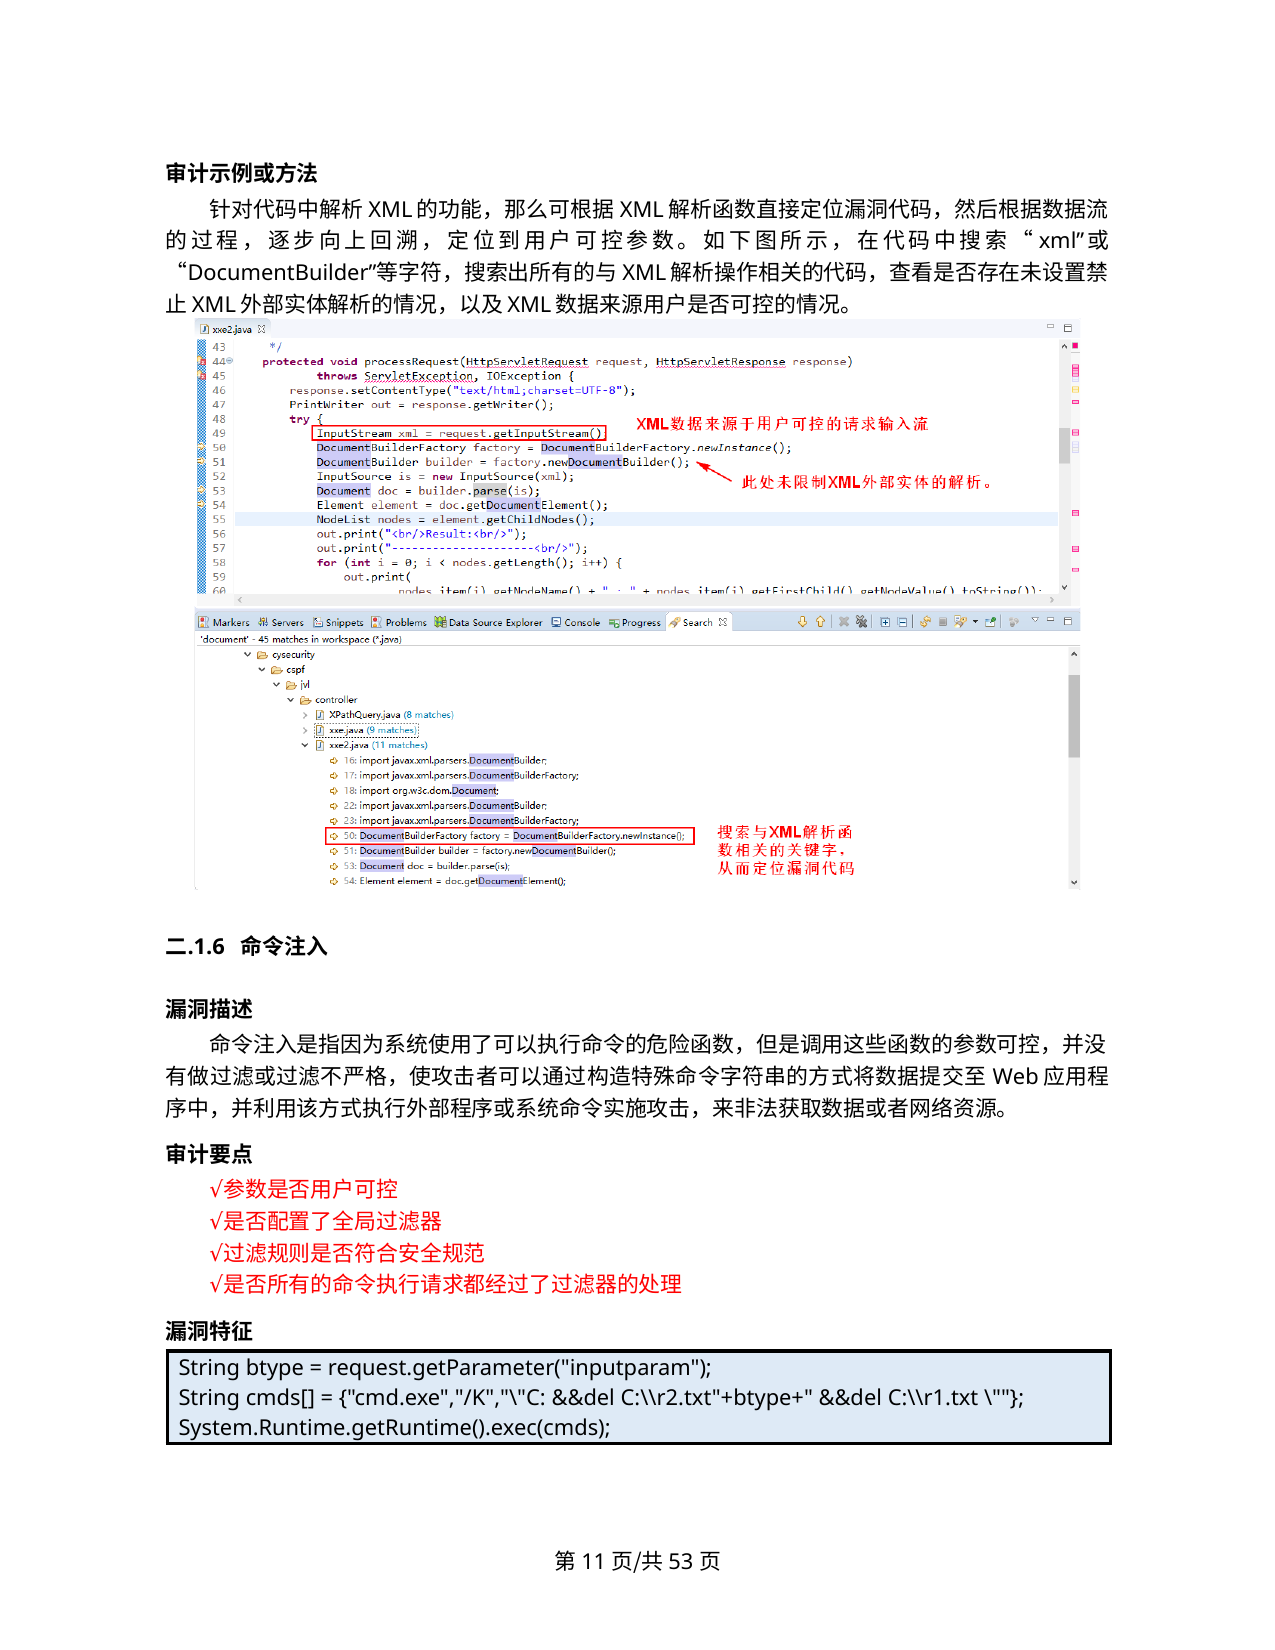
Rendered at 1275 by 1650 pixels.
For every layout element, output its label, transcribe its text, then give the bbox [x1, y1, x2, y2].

subtitle 命令注入 [165, 914, 1109, 964]
subtitle 审计要点 [165, 1122, 1109, 1172]
text 命令注入是指因为系统使用了可以执行命令的危险函数，但是调用这些函数的参数可控，并没有做过滤或过滤不严格，使攻击者可以通过构造特殊命令字符串的方式将数据提交至Web应用程序中，并利用该方式执行外部程序或系统命令实施攻击，来非法获取数据或者网络资源。 [165, 1027, 1109, 1122]
table_header String btype = request.getParameter("inputparam"); String cmds[] = {"cmd.exe","/K","\"C: &&del C:\\r2.txt"+btype+" &&del C:\\r1.txt \""}; System.Runtime.getRuntime().exec(cmds); [169, 1353, 1109, 1442]
text √是否所有的命令执行请求都经过了过滤器的处理 [165, 1267, 1109, 1299]
picture [194, 318, 1081, 890]
text √过滤规则是否符合安全规范 [165, 1236, 1109, 1267]
subtitle 漏洞描述 [165, 977, 1109, 1027]
text √是否配置了全局过滤器 [165, 1204, 1109, 1236]
subtitle 漏洞特征 [165, 1299, 1109, 1349]
text 针对代码中解析XML的功能，那么可根据XML解析函数直接定位漏洞代码，然后根据数据流的过程，逐步向上回溯，定位到用户可控参数。如下图所示，在代码中搜索“xml”或“DocumentBuilder”等字符，搜索出所有的与XML解析操作相关的代码，查看是否存在未设置禁止XML外部实体解析的情况，以及XML数据来源用户是否可控的情况。 [165, 192, 1109, 319]
subtitle 审计示例或方法 [165, 142, 1109, 192]
text √参数是否用户可控 [165, 1172, 1109, 1204]
